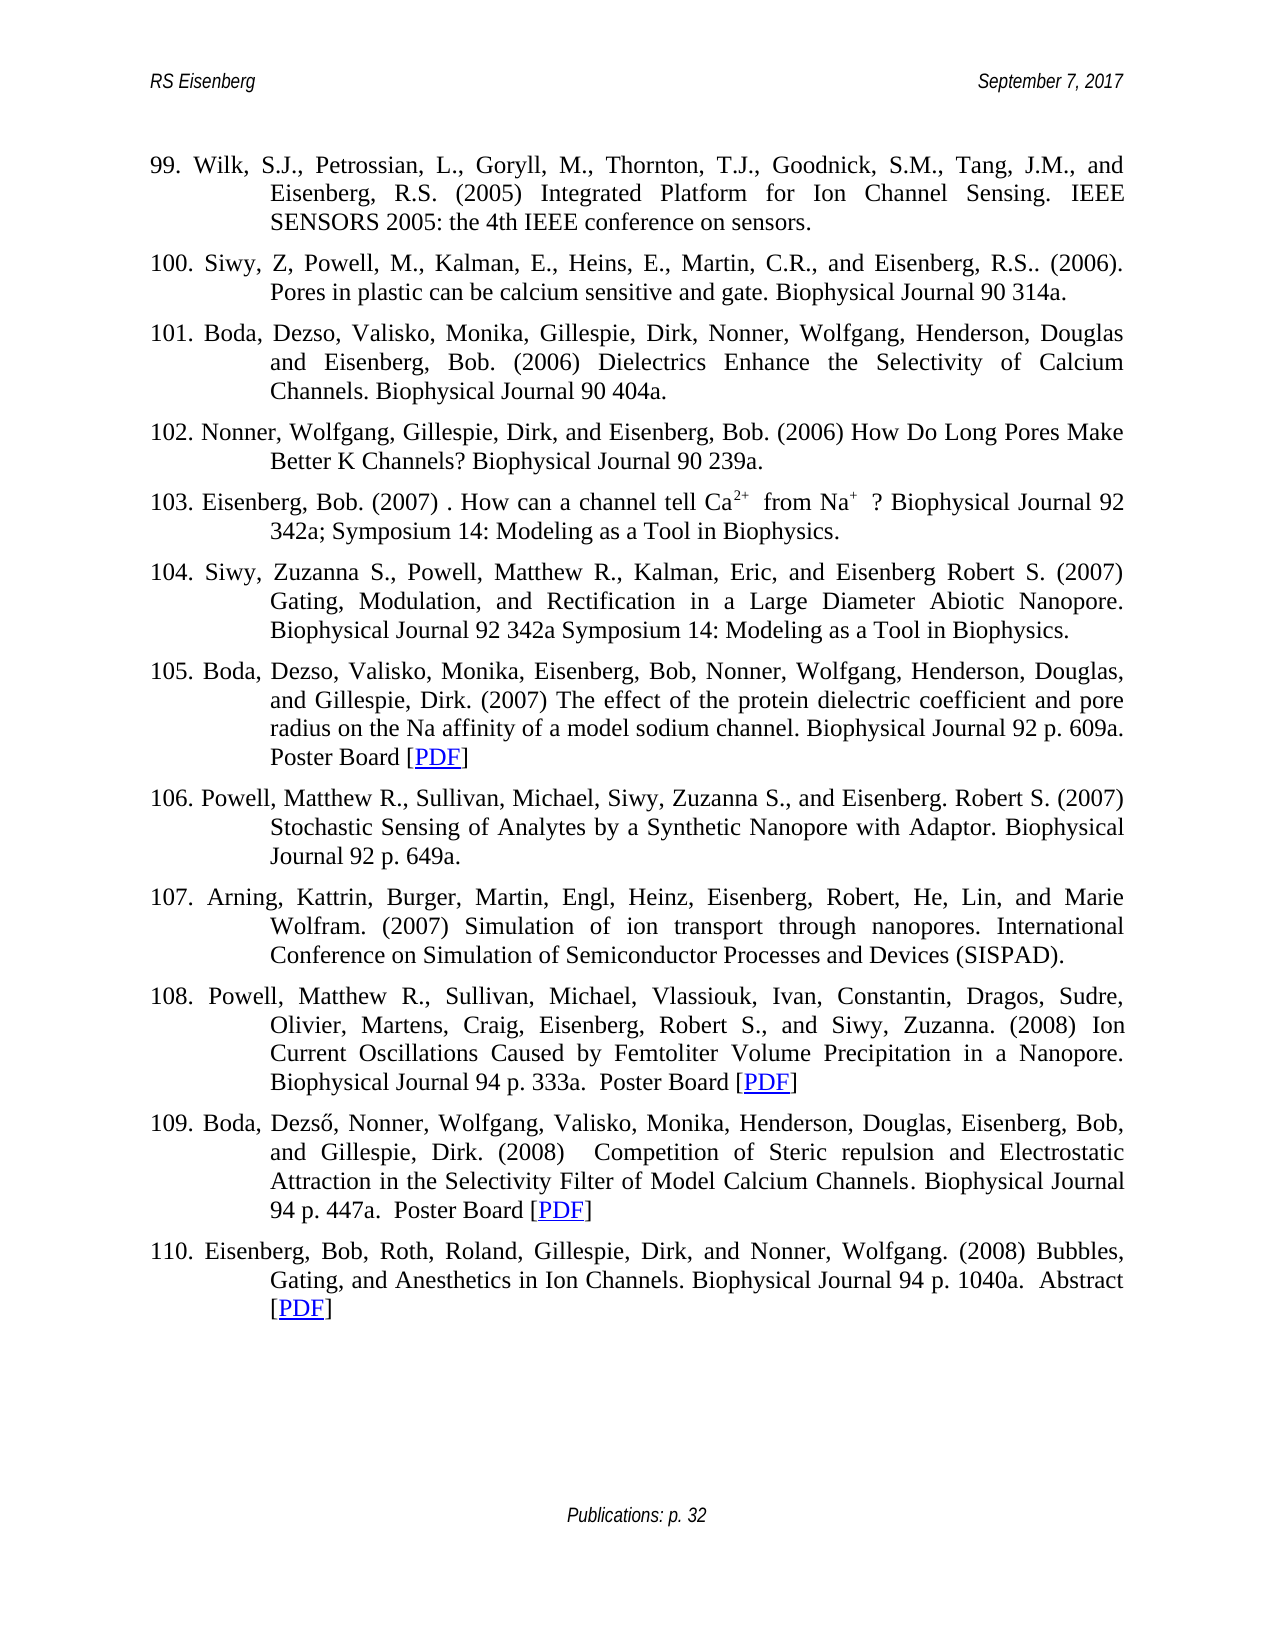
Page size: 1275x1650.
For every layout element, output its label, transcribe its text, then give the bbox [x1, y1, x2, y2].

text 105. Boda, Dezso, Valisko, Monika, Eisenberg, Bob, Nonner, Wolfgang, Henderson, Douglas, and Gillespie, Dirk. (2007) The effect of the protein dielectric coefficient and pore radius on the Na affinity of a model sodium channel. Biophysical Journal 92 p. 609a. Poster Board [PDF] [150, 656, 1125, 771]
text 106. Powell, Matthew R., Sullivan, Michael, Siwy, Zuzanna S., and Eisenberg. Robert S. (2007) Stochastic Sensing of Analytes by a Synthetic Nanopore with Adaptor. Biophysical Journal 92 p. 649a. [150, 783, 1125, 870]
text 103. Eisenberg, Bob. (2007) . How can a channel tell Ca2+ from Na+ ? Biophysical Journal 92 342a; Symposium 14: Modeling as a Tool in Biophysics. [150, 487, 1125, 545]
text 109. Boda, Dezső, Nonner, Wolfgang, Valisko, Monika, Henderson, Douglas, Eisenberg, Bob, and Gillespie, Dirk. (2008) Competition of Steric repulsion and Electrostatic Attraction in the Selectivity Filter of Model Calcium Channels. Biophysical Journal 94 p. 447a. Poster Board [PDF] [150, 1108, 1125, 1223]
text 104. Siwy, Zuzanna S., Powell, Matthew R., Kalman, Eric, and Eisenberg Robert S. (2007) Gating, Modulation, and Rectification in a Large Diameter Abiotic Nanopore. Biophysical Journal 92 342a Symposium 14: Modeling as a Tool in Biophysics. [150, 557, 1125, 643]
text 99. Wilk, S.J., Petrossian, L., Goryll, M., Thornton, T.J., Goodnick, S.M., Tang, J.M., and Eisenberg, R.S. (2005) Integrated Platform for Ion Channel Sensing. IEEE SENSORS 2005: the 4th IEEE conference on sensors. [150, 150, 1125, 236]
text 101. Boda, Dezso, Valisko, Monika, Gillespie, Dirk, Nonner, Wolfgang, Henderson, Douglas and Eisenberg, Bob. (2006) Dielectrics Enhance the Selectivity of Calcium Channels. Biophysical Journal 90 404a. [150, 318, 1125, 405]
text 110. Eisenberg, Bob, Roth, Roland, Gillespie, Dirk, and Nonner, Wolfgang. (2008) Bubbles, Gating, and Anesthetics in Ion Channels. Biophysical Journal 94 p. 1040a. Abstract [PDF] [150, 1236, 1125, 1322]
text 100. Siwy, Z, Powell, M., Kalman, E., Heins, E., Martin, C.R., and Eisenberg, R.S.. (2006). Pores in plastic can be calcium sensitive and gate. Biophysical Journal 90 314a. [150, 248, 1125, 306]
text 107. Arning, Kattrin, Burger, Martin, Engl, Heinz, Eisenberg, Robert, He, Lin, and Marie Wolfram. (2007) Simulation of ion transport through nanopores. International Conference on Simulation of Semiconductor Processes and Devices (SISPAD). [150, 882, 1125, 968]
text 108. Powell, Matthew R., Sullivan, Michael, Vlassiouk, Ivan, Constantin, Dragos, Sudre, Olivier, Martens, Craig, Eisenberg, Robert S., and Siwy, Zuzanna. (2008) Ion Current Oscillations Caused by Femtoliter Volume Precipitation in a Nanopore. Biophysical Journal 94 p. 333a. Poster Board [PDF] [150, 981, 1125, 1096]
text 102. Nonner, Wolfgang, Gillespie, Dirk, and Eisenberg, Bob. (2006) How Do Long Pores Make Better K Channels? Biophysical Journal 90 239a. [150, 417, 1125, 475]
